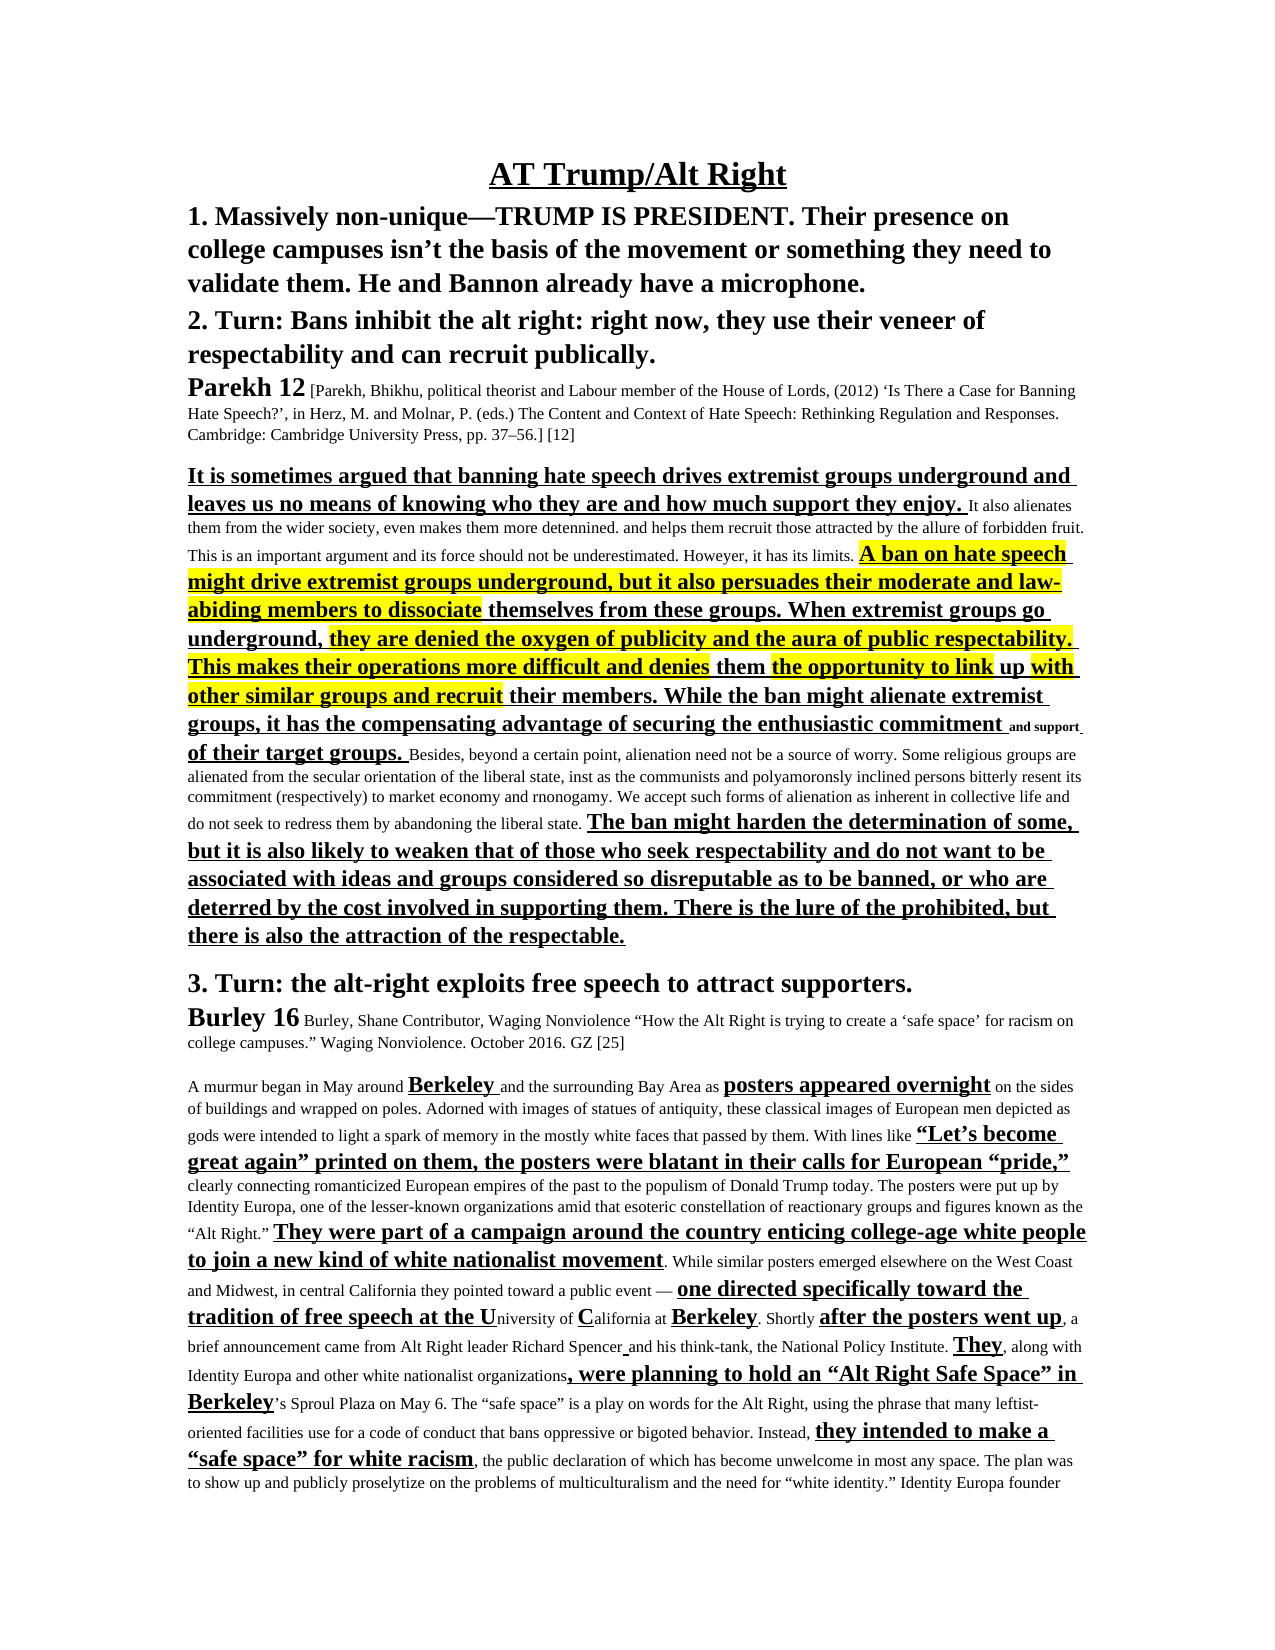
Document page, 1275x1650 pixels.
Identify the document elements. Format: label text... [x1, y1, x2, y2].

text Burley 16 Burley, Shane Contributor, Waging Nonviolence “How the Alt Right is trying to create a ‘safe space’ for racism on college campuses.” Waging Nonviolence. October 2016. GZ [25] [187, 1001, 1087, 1052]
subtitle 3. Turn: the alt-right exploits free speech to attract supporters. [187, 967, 1087, 998]
subtitle 2. Turn: Bans inhibit the alt right: right now, they use their veneer of respectability and can recruit publically. [187, 304, 1087, 369]
text It is sometimes argued that banning hate speech drives extremist groups underground and leaves us no means of knowing who they are and how much support they enjoy. It also alienates them from the wider society, even makes them more detennined. and helps them recruit those attracted by the allure of forbidden fruit. This is an important argument and its force should not be underestimated. Howeyer, it has its limits. A ban on hate speech might drive extremist groups underground, but it also persuades their moderate and law-abiding members to dissociate themselves from these groups. When extremist groups go underground, they are denied the oxygen of publicity and the aura of public respectability. This makes their operations more difficult and denies them the opportunity to link up with other similar groups and recruit their members. While the ban might alienate extremist groups, it has the compensating advantage of securing the enthusiastic commitment and support of their target groups. Besides, beyond a certain point, alienation need not be a source of worry. Some religious groups are alienated from the secular orientation of the liberal state, inst as the communists and polyamoronsly inclined persons bitterly resent its commitment (respectively) to market economy and rnonogamy. We accept such forms of alienation as inherent in collective life and do not seek to redress them by abandoning the liberal state. The ban might harden the determination of some, but it is also likely to weaken that of those who seek respectability and do not want to be associated with ideas and groups considered so disreputable as to be banned, or who are deterred by the cost involved in supporting them. There is the lure of the prohibited, but there is also the attraction of the respectable. [187, 462, 1087, 948]
text Parekh 12 [Parekh, Bhikhu, political theorist and Labour member of the House of Lords, (2012) ‘Is There a Case for Banning Hate Speech?’, in Herz, M. and Molnar, P. (eds.) The Content and Context of Hate Speech: Rethinking Regulation and Responses. Cambridge: Cambridge University Press, pp. 37–56.] [12] [187, 372, 1087, 444]
subtitle AT Trump/Alt Right [187, 154, 1087, 192]
subtitle 1. Massively non-unique—TRUMP IS PRESIDENT. Their presence on college campuses isn’t the basis of the movement or something they need to validate them. He and Bannon already have a microphone. [187, 200, 1087, 298]
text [187, 1071, 1087, 1492]
